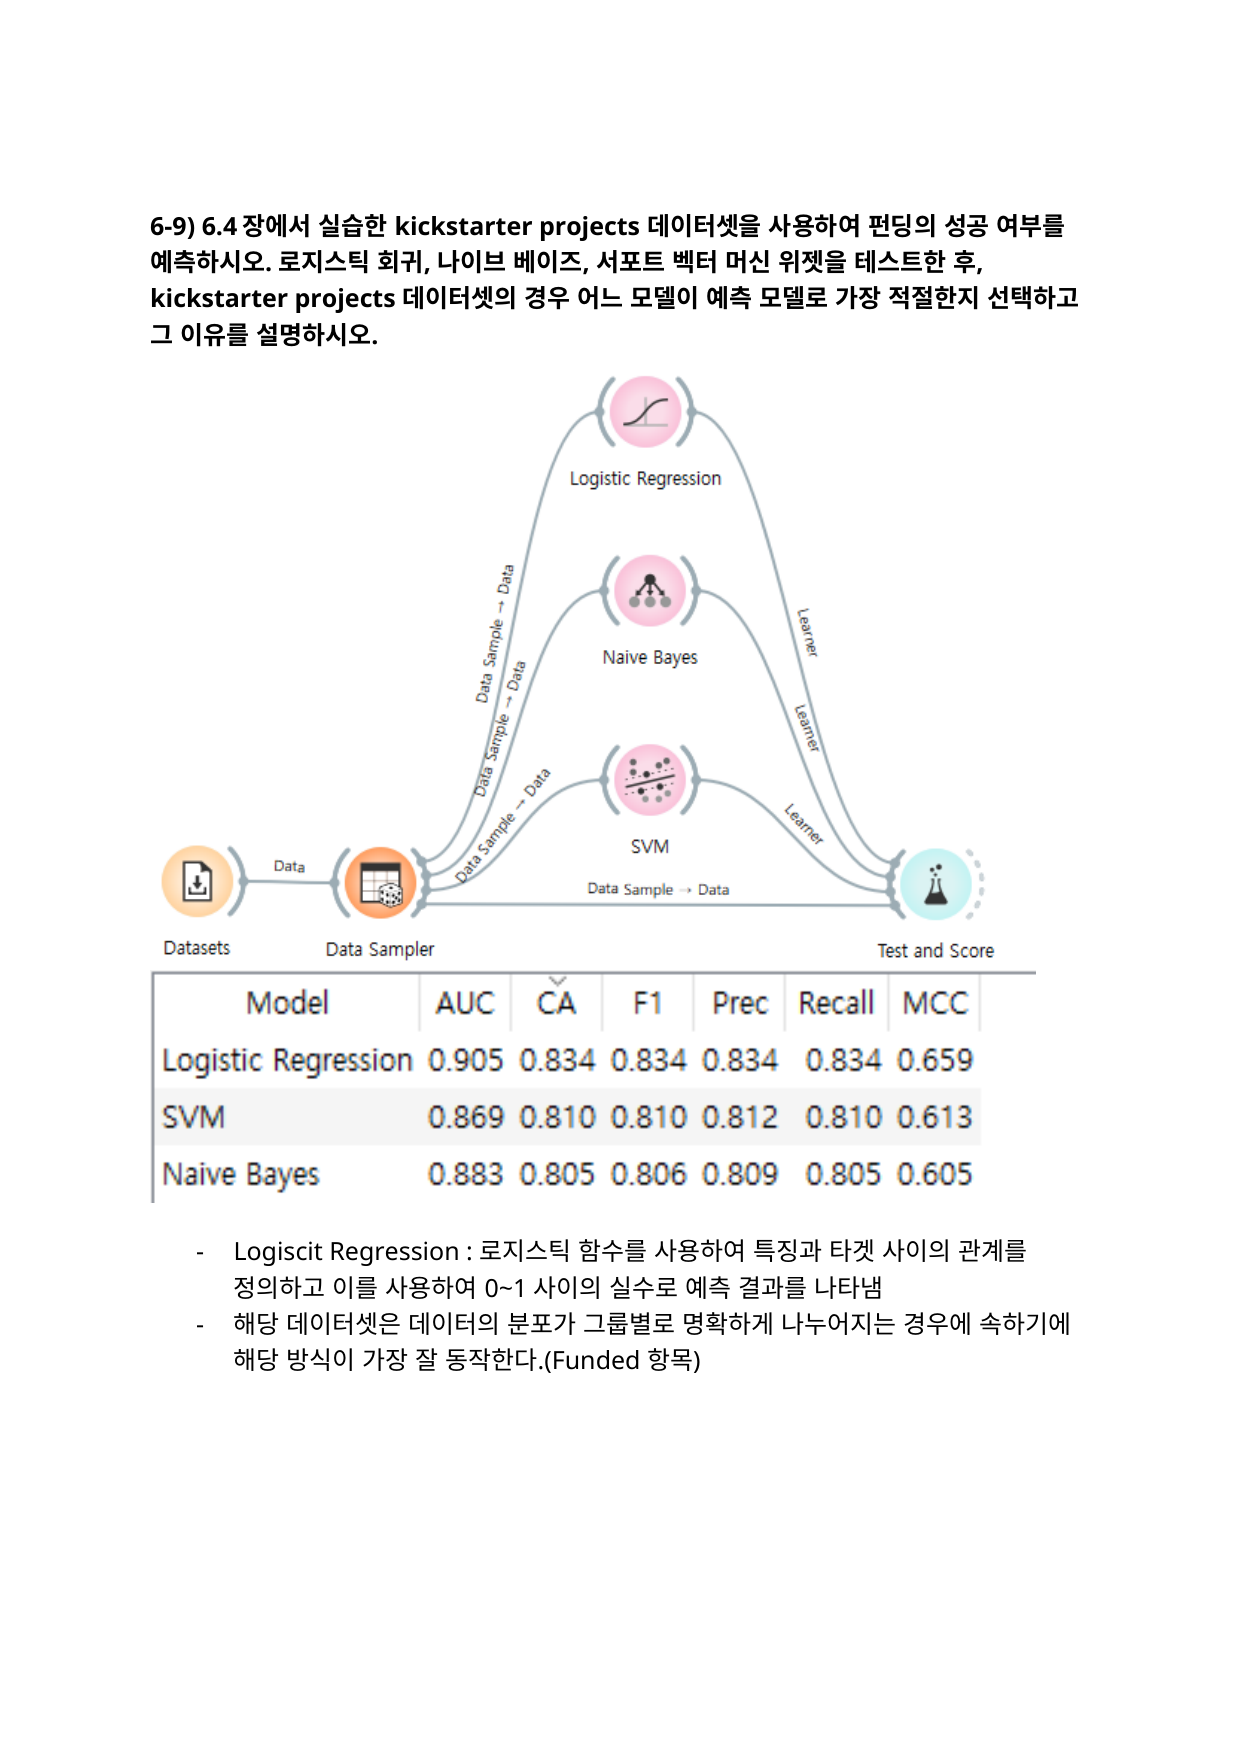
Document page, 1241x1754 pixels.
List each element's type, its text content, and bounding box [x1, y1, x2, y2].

list 해당 데이터셋은 데이터의 분포가 그룹별로 명확하게 나누어지는 경우에 속하기에 해당 방식이 가장 잘 동작한다.(Funded 항목) [196, 1304, 1090, 1377]
list Logiscit Regression : 로지스틱 함수를 사용하여 특징과 타겟 사이의 관계를 정의하고 이를 사용하여 0~1 사이의 실수로 예측 결과를 나타냄 [196, 1232, 1090, 1304]
picture [150, 351, 1036, 1203]
